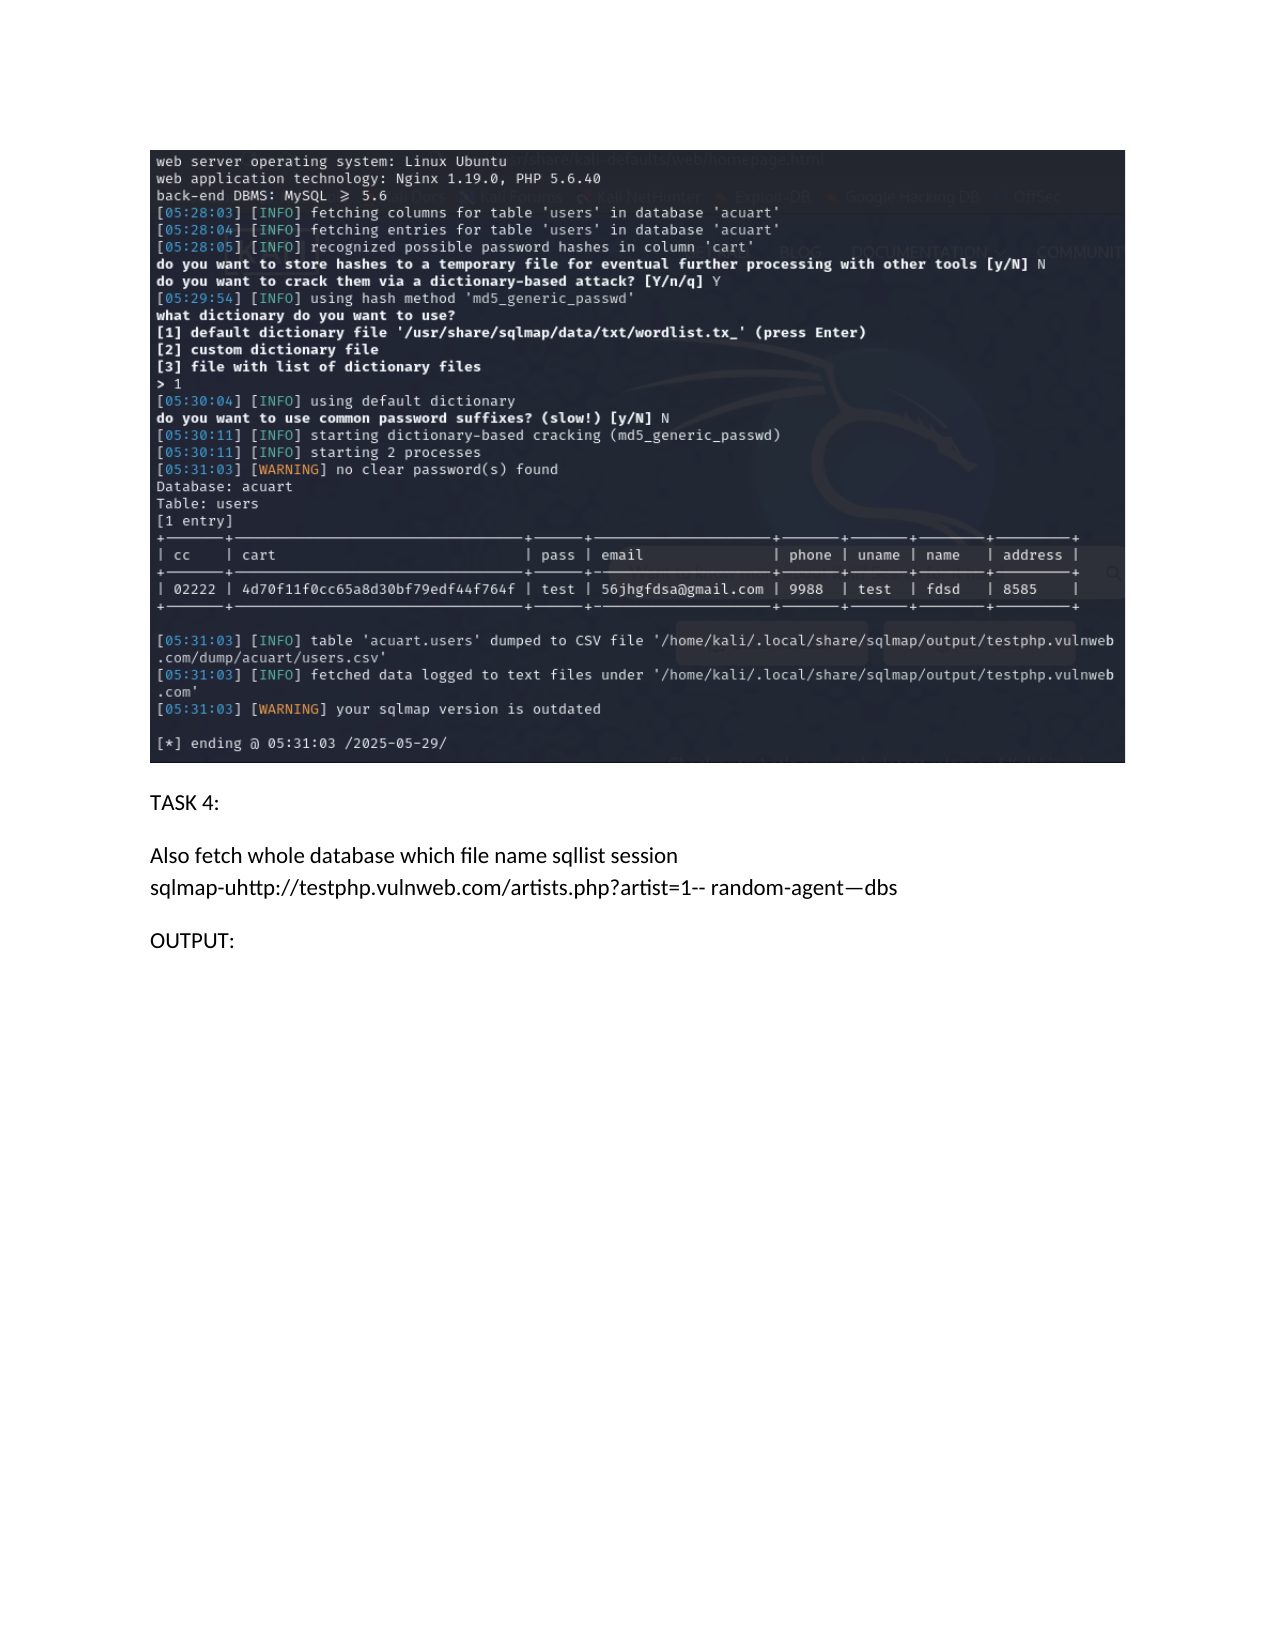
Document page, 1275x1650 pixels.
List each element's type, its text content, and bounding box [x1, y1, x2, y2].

text Also fetch whole database which file name sqllist session sqlmap-uhttp://testphp.vulnweb.com/artists.php?artist=1-- random-agent—dbs [150, 841, 1125, 901]
text TASK 4: [150, 788, 1125, 816]
picture [150, 150, 1125, 763]
text OUTPUT: [150, 926, 1125, 954]
